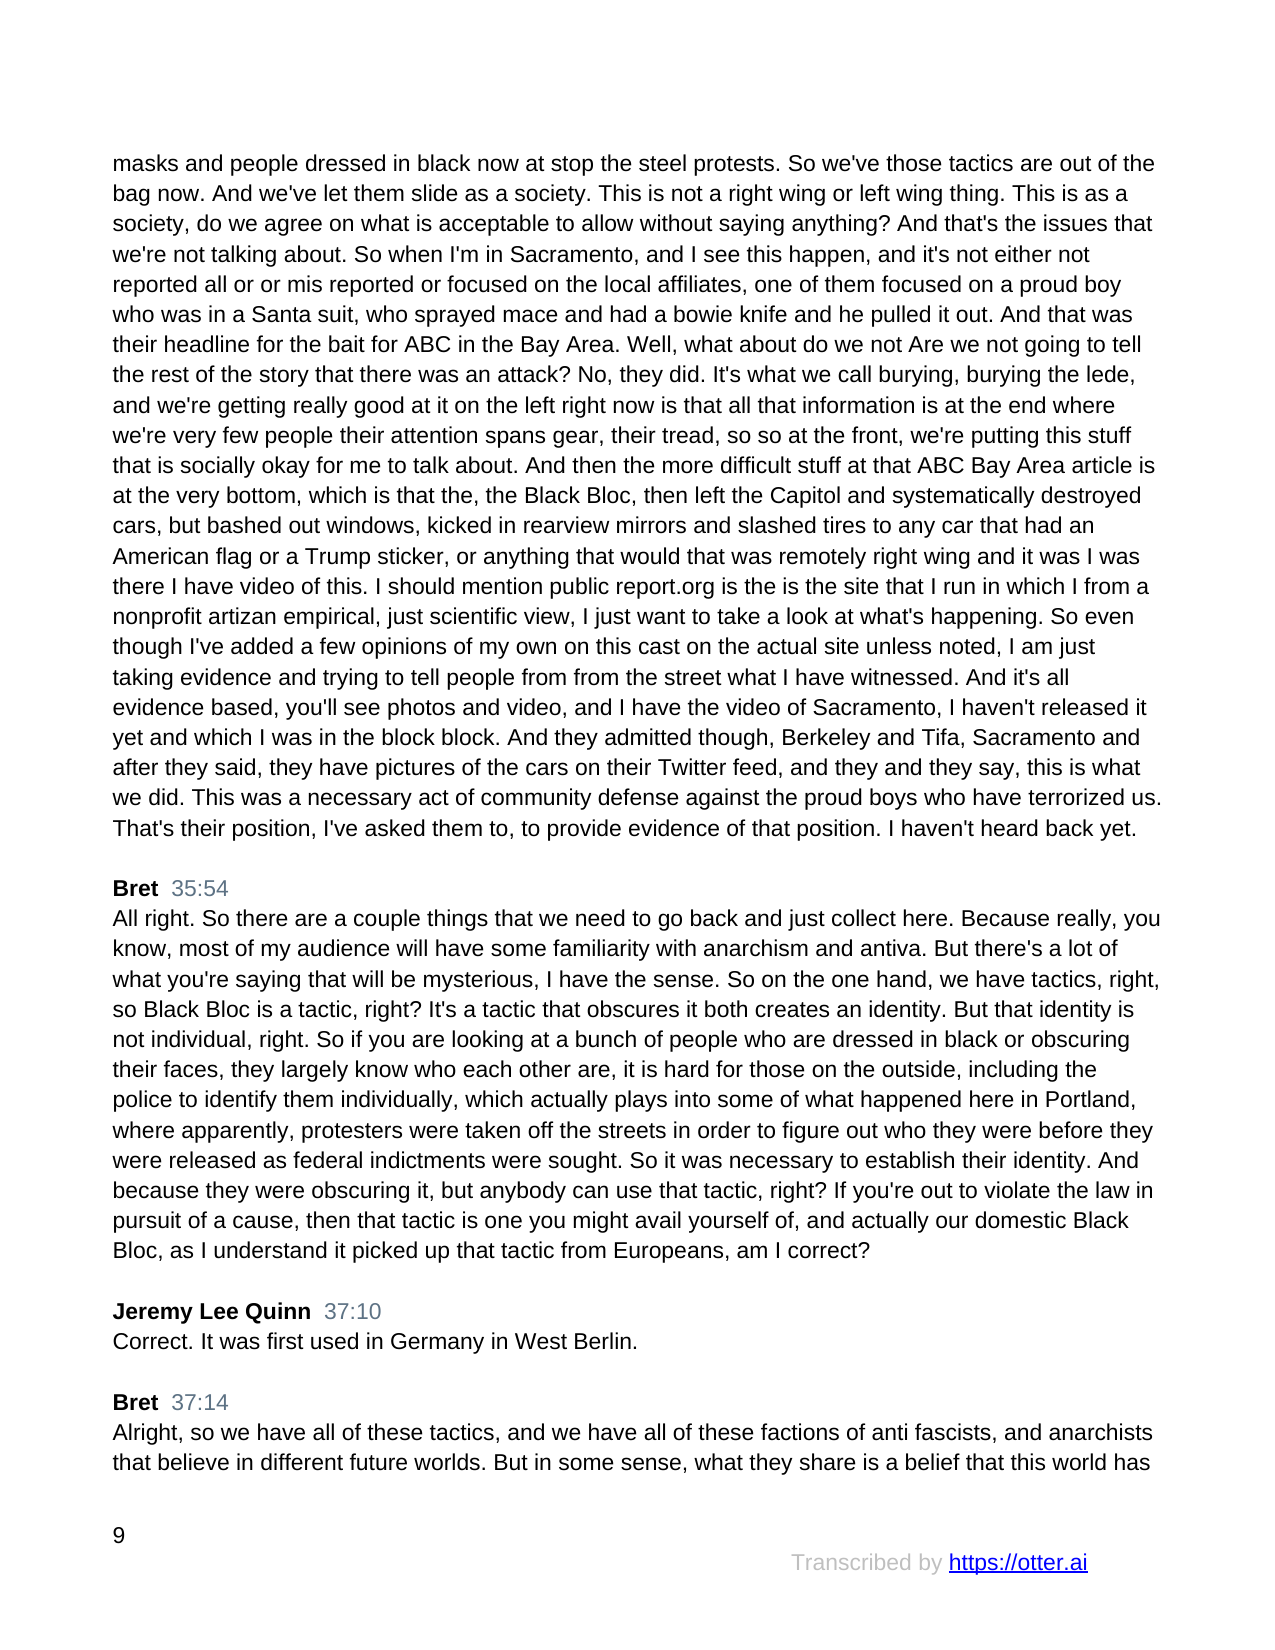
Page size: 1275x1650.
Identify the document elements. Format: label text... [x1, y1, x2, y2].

text All right. So there are a couple things that we need to go back and just collect here. Because really, you know, most of my audience will have some familiarity with anarchism and antiva. But there's a lot of what you're saying that will be mysterious, I have the sense. So on the one hand, we have tactics, right, so Black Bloc is a tactic, right? It's a tactic that obscures it both creates an identity. But that identity is not individual, right. So if you are looking at a bunch of people who are dressed in black or obscuring their faces, they largely know who each other are, it is hard for those on the outside, including the police to identify them individually, which actually plays into some of what happened here in Portland, where apparently, protesters were taken off the streets in order to figure out who they were before they were released as federal indictments were sought. So it was necessary to establish their identity. And because they were obscuring it, but anybody can use that tactic, right? If you're out to violate the law in pursuit of a cause, then that tactic is one you might avail yourself of, and actually our domestic Black Bloc, as I understand it picked up that tactic from Europeans, am I correct? [112, 905, 1162, 1264]
text Jeremy Lee Quinn 37:10 [112, 1298, 1162, 1324]
text Bret 37:14 [112, 1388, 1162, 1415]
text Correct. It was first used in Germany in West Berlin. [112, 1328, 1162, 1354]
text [112, 150, 1162, 841]
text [112, 1419, 1162, 1475]
text Bret 35:54 [112, 875, 1162, 901]
